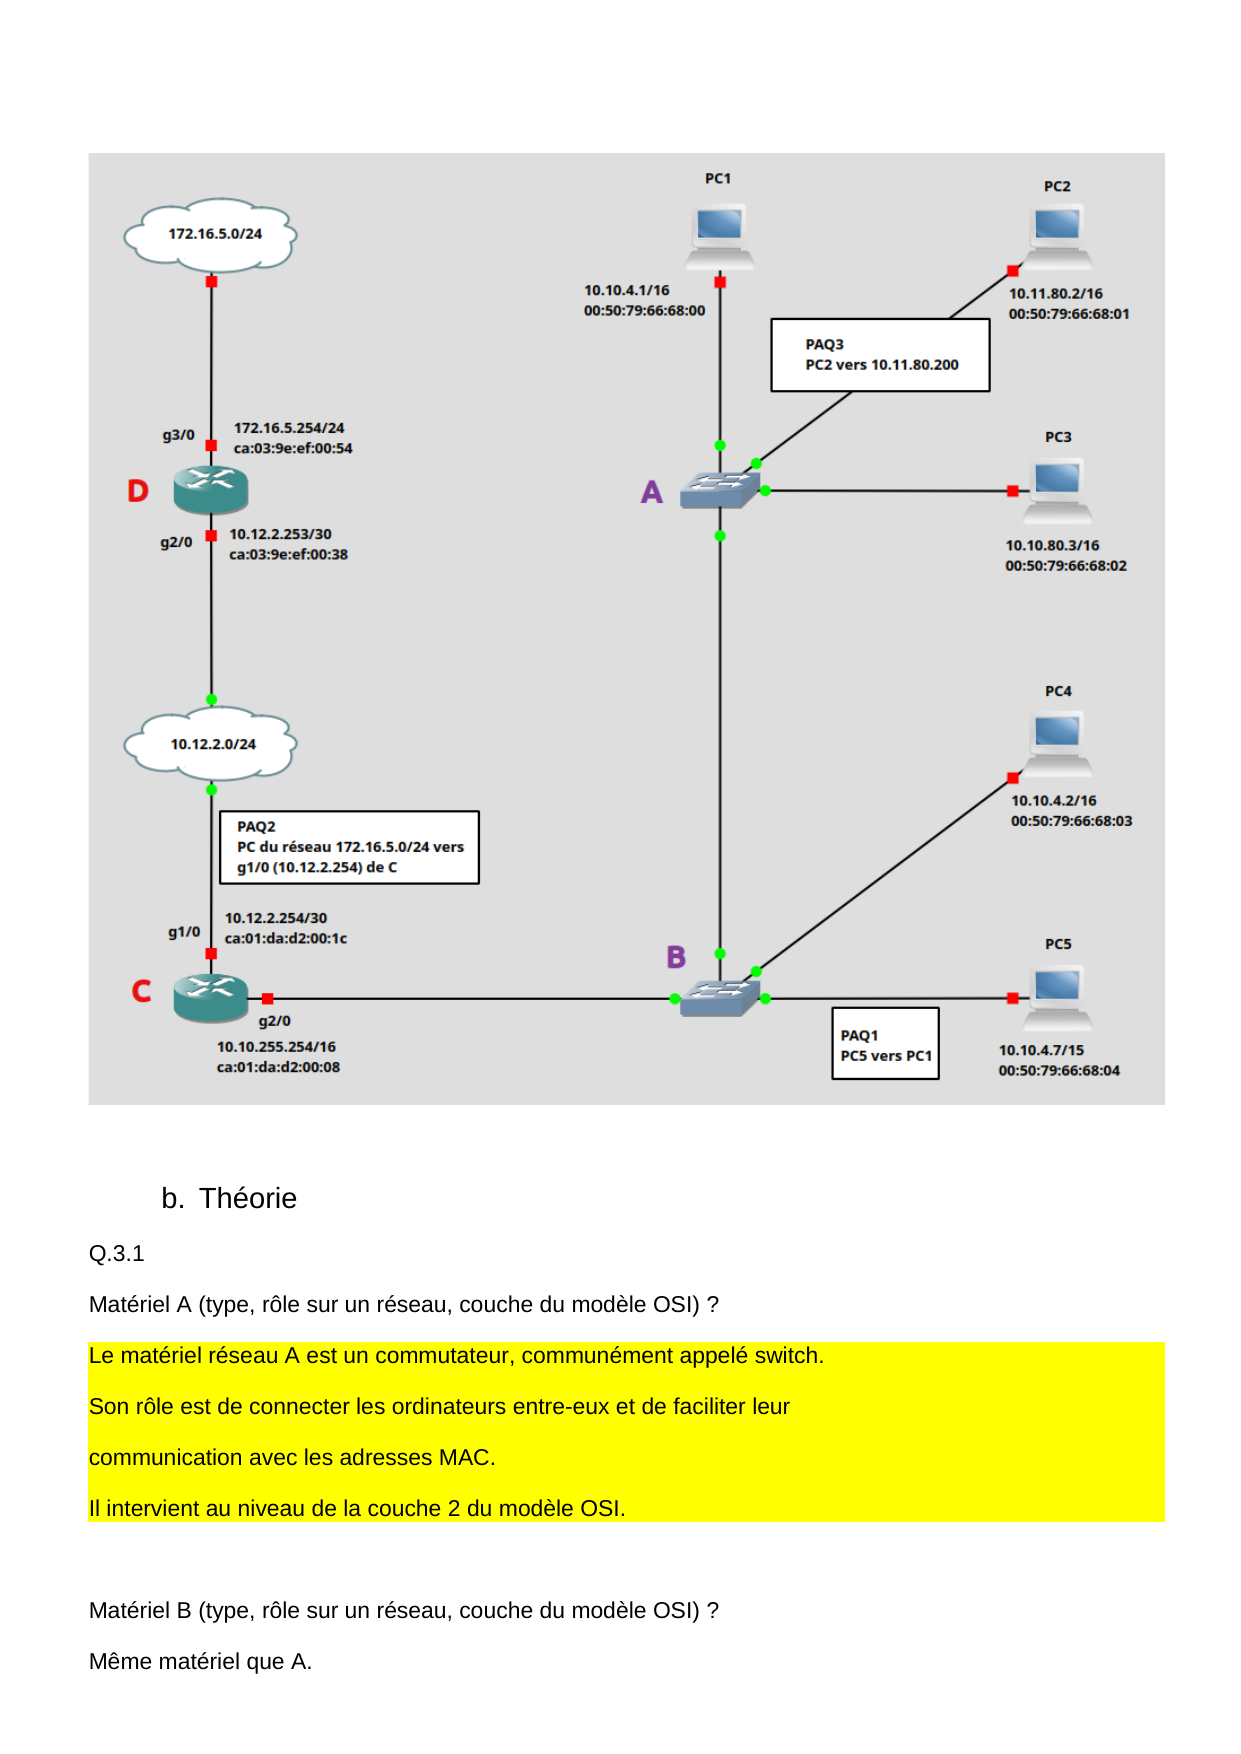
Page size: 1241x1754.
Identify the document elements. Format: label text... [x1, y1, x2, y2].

list Théorie [161, 1181, 1165, 1214]
text Matériel B (type, rôle sur un réseau, couche du modèle OSI) ? [88, 1597, 1165, 1624]
text Matériel A (type, rôle sur un réseau, couche du modèle OSI) ? [88, 1291, 1165, 1317]
picture [88, 153, 1166, 1105]
text Q.3.1 [88, 1240, 1165, 1266]
